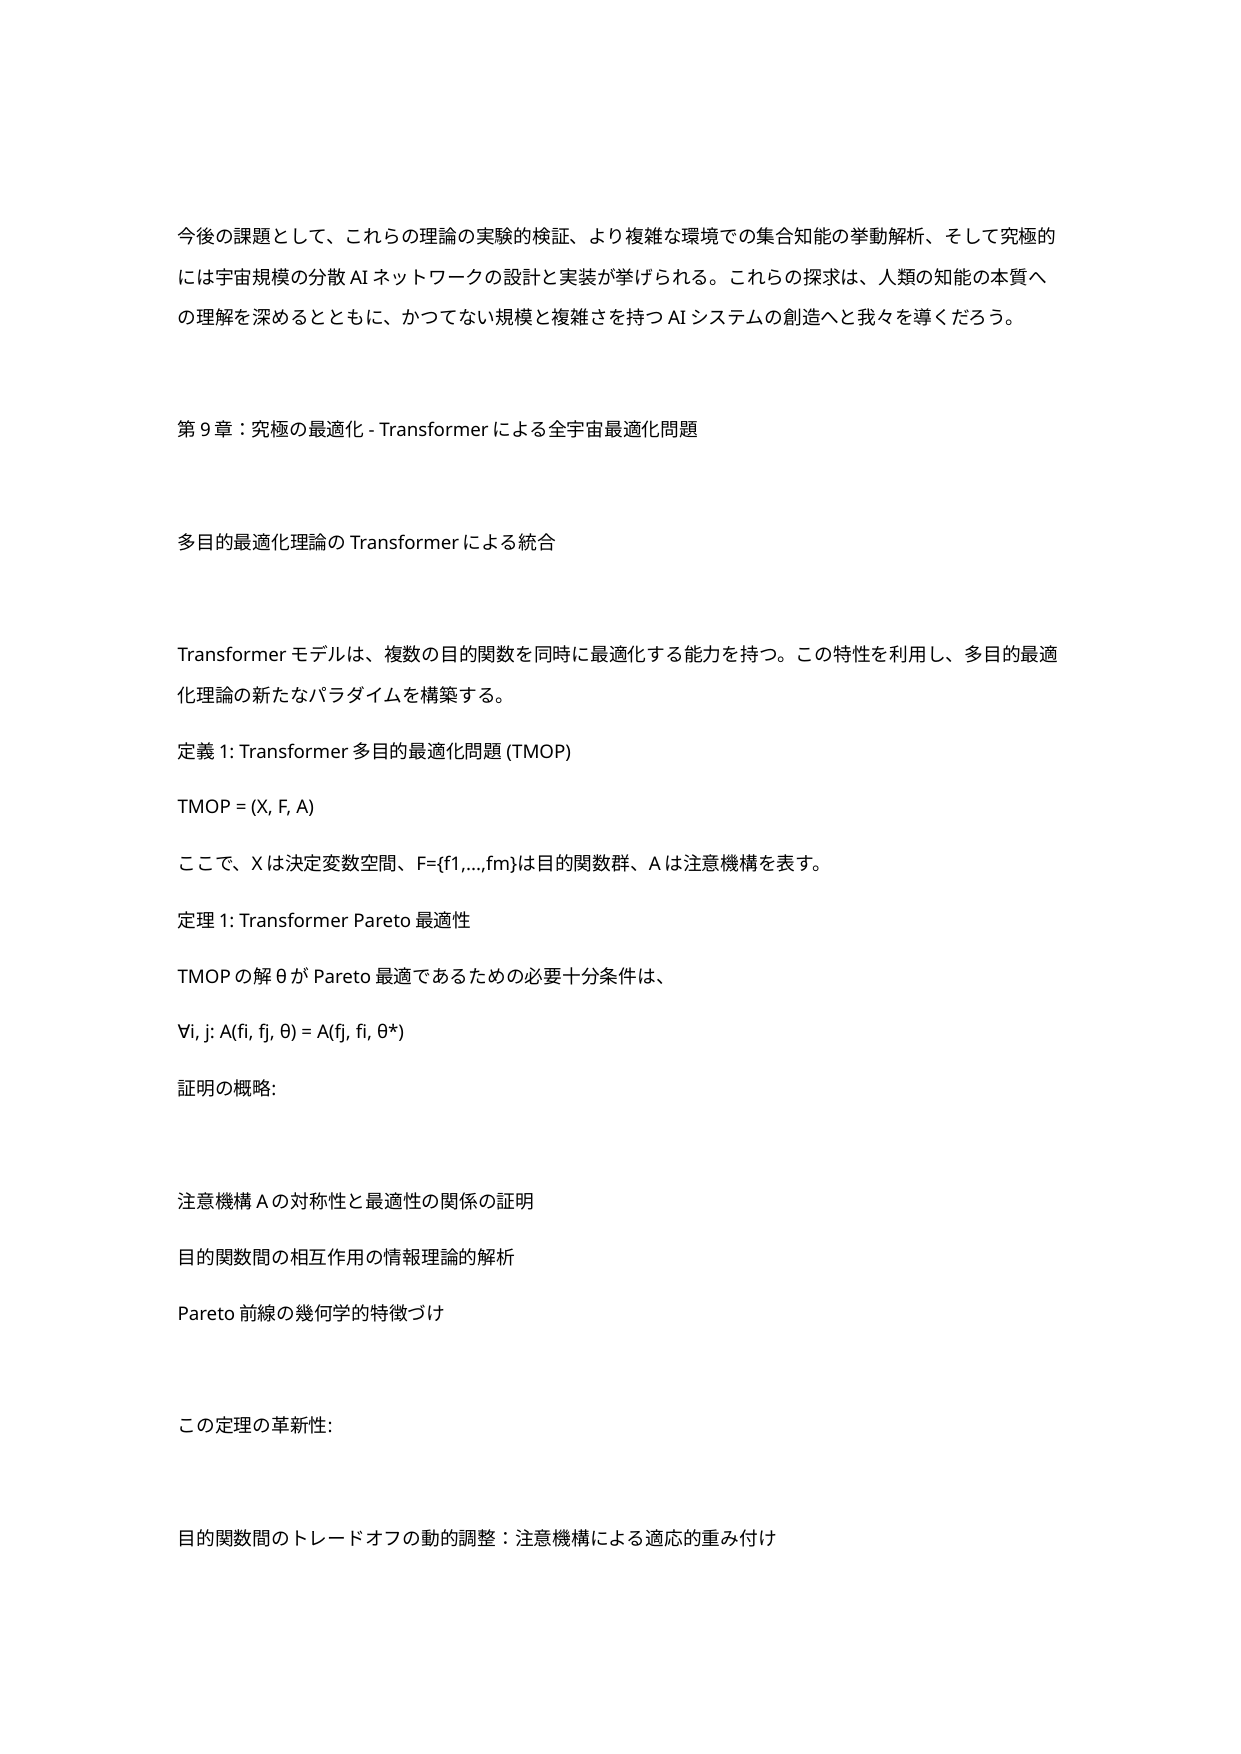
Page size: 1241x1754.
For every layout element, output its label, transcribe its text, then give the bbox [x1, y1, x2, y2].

text 多目的最適化理論のTransformerによる統合 [177, 522, 1063, 560]
text TMOP = (X, F, A) [177, 788, 1063, 825]
text 証明の概略: [177, 1069, 1063, 1106]
text TMOPの解θがPareto最適であるための必要十分条件は、 [177, 956, 1063, 994]
text 注意機構Aの対称性と最適性の関係の証明 [177, 1181, 1063, 1219]
text 今後の課題として、これらの理論の実験的検証、より複雑な環境での集合知能の挙動解析、そして究極的には宇宙規模の分散AIネットワークの設計と実装が挙げられる。これらの探求は、人類の知能の本質への理解を深めるとともに、かつてない規模と複雑さを持つAIシステムの創造へと我々を導くだろう。 [177, 217, 1063, 335]
text 目的関数間のトレードオフの動的調整：注意機構による適応的重み付け [177, 1518, 1063, 1556]
text 目的関数間の相互作用の情報理論的解析 [177, 1237, 1063, 1275]
text ∀i, j: A(fi, fj, θ) = A(fj, fi, θ*) [177, 1013, 1063, 1050]
text 定義1: Transformer多目的最適化問題 (TMOP) [177, 731, 1063, 769]
text ここで、Xは決定変数空間、F={f1,...,fm}は目的関数群、Aは注意機構を表す。 [177, 844, 1063, 881]
text Pareto前線の幾何学的特徴づけ [177, 1294, 1063, 1331]
text Transformerモデルは、複数の目的関数を同時に最適化する能力を持つ。この特性を利用し、多目的最適化理論の新たなパラダイムを構築する。 [177, 635, 1063, 713]
text 第9章：究極の最適化 - Transformerによる全宇宙最適化問題 [177, 410, 1063, 447]
text 定理1: Transformer Pareto最適性 [177, 900, 1063, 938]
text この定理の革新性: [177, 1406, 1063, 1443]
